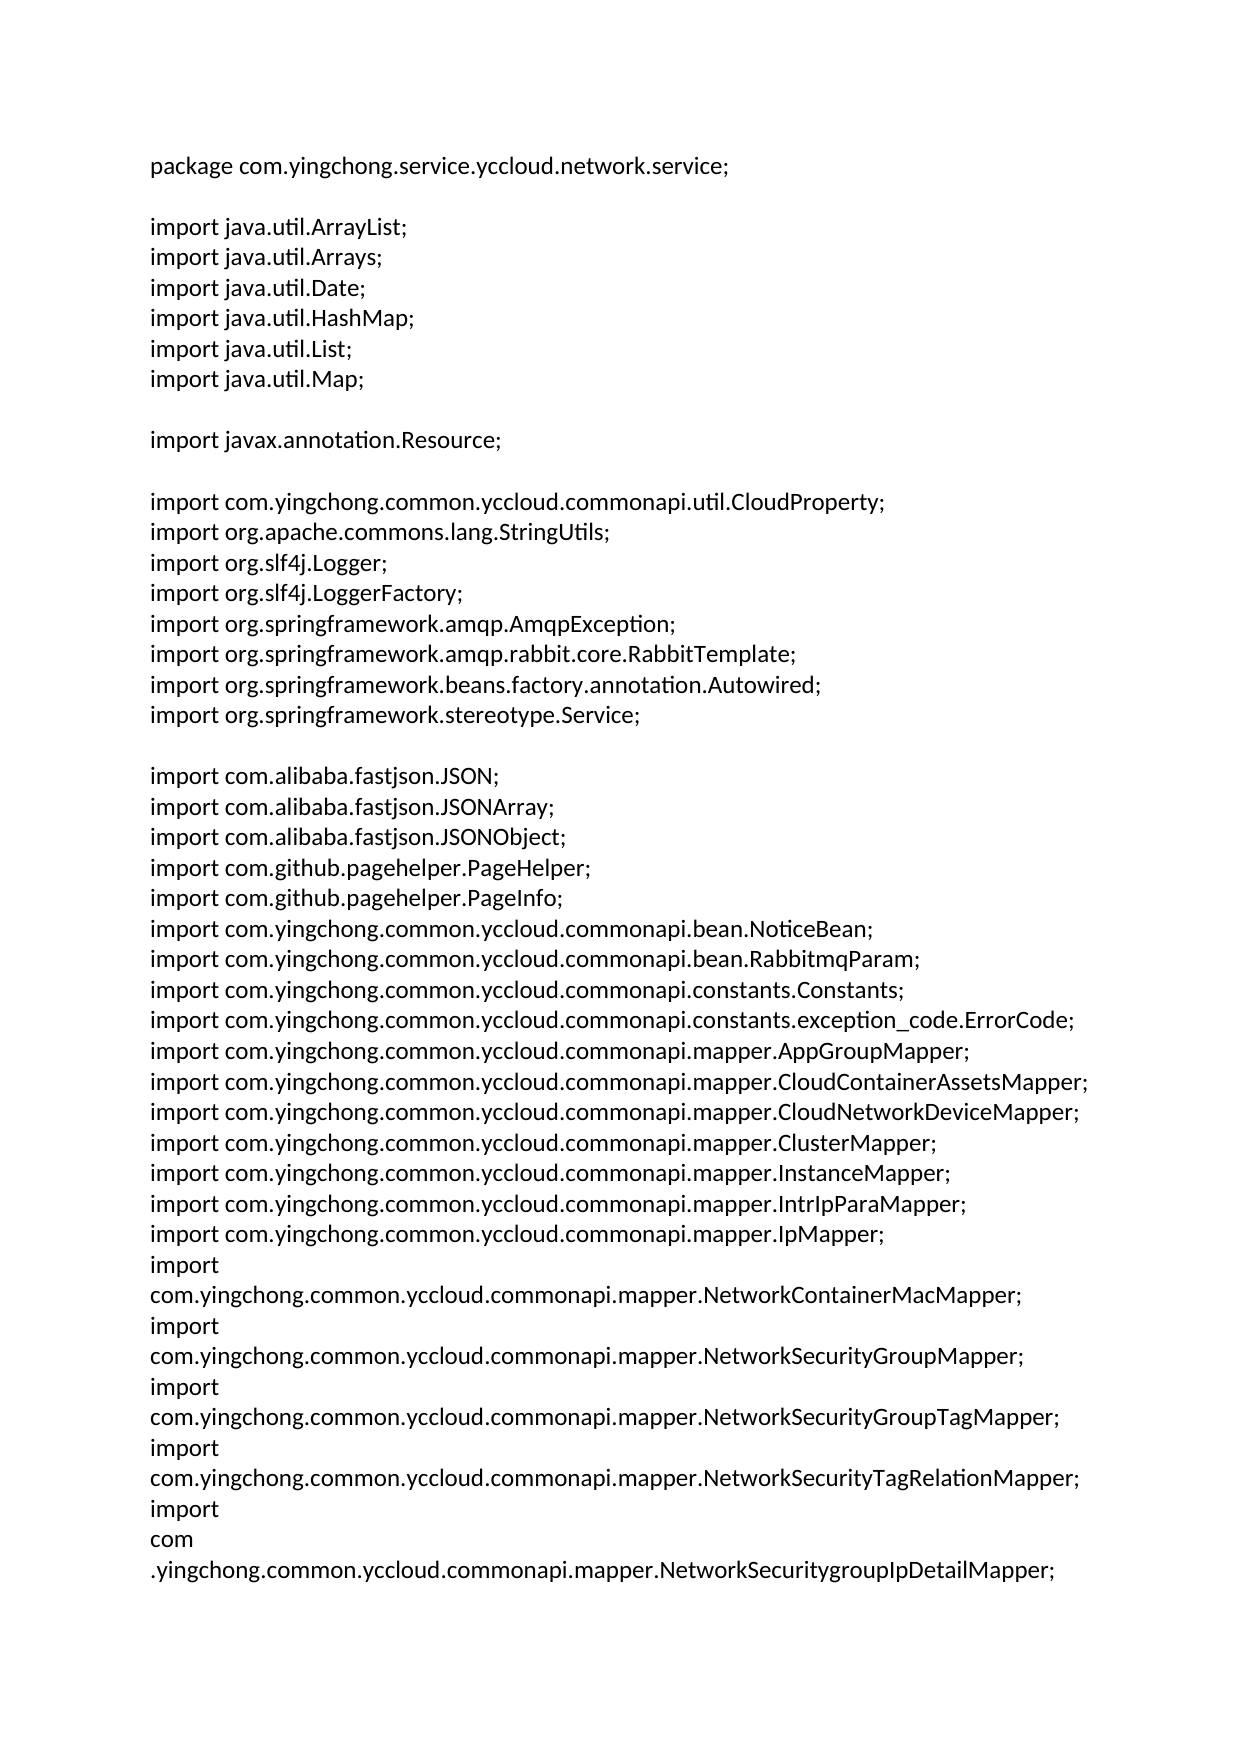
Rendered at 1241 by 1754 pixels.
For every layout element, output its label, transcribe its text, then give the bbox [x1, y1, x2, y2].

text import com.yingchong.common.yccloud.commonapi.bean.RabbitmqParam; [150, 943, 1090, 974]
text package com.yingchong.service.yccloud.network.service; [150, 150, 1090, 181]
text import com.yingchong.common.yccloud.commonapi.mapper.ClusterMapper; [150, 1127, 1090, 1157]
text import com.alibaba.fastjson.JSON; [150, 760, 1090, 791]
text import com.yingchong.common.yccloud.commonapi.mapper.InstanceMapper; [150, 1157, 1090, 1188]
text import java.util.ArrayList; [150, 211, 1090, 242]
text import java.util.List; [150, 333, 1090, 364]
text import org.springframework.beans.factory.annotation.Autowired; [150, 669, 1090, 699]
text import com.yingchong.common.yccloud.commonapi.mapper.IpMapper; [150, 1218, 1090, 1249]
text import com.yingchong.common.yccloud.commonapi.mapper.IntrIpParaMapper; [150, 1188, 1090, 1218]
text import com.yingchong.common.yccloud.commonapi.mapper.NetworkSecurityTagRelationMapper; [150, 1432, 1090, 1493]
text import com.github.pagehelper.PageHelper; [150, 852, 1090, 882]
text import com.yingchong.common.yccloud.commonapi.mapper.CloudNetworkDeviceMapper; [150, 1096, 1090, 1127]
text import com.yingchong.common.yccloud.commonapi.util.CloudProperty; [150, 486, 1090, 516]
text import com.github.pagehelper.PageInfo; [150, 882, 1090, 913]
text import com.yingchong.common.yccloud.commonapi.mapper.AppGroupMapper; [150, 1035, 1090, 1066]
text import com.yingchong.common.yccloud.commonapi.mapper.NetworkSecurityGroupTagMapper; [150, 1371, 1090, 1432]
text import org.slf4j.Logger; [150, 547, 1090, 577]
text import java.util.Map; [150, 364, 1090, 394]
text import org.springframework.stereotype.Service; [150, 699, 1090, 730]
text import java.util.Arrays; [150, 242, 1090, 272]
text import java.util.HashMap; [150, 303, 1090, 333]
text import com.yingchong.common.yccloud.commonapi.mapper.CloudContainerAssetsMapper; [150, 1066, 1090, 1096]
text import java.util.Date; [150, 272, 1090, 303]
text import com.yingchong.common.yccloud.commonapi.constants.Constants; [150, 974, 1090, 1004]
text import org.slf4j.LoggerFactory; [150, 577, 1090, 608]
text import com.yingchong.common.yccloud.commonapi.constants.exception_code.ErrorCode; [150, 1004, 1090, 1035]
text import javax.annotation.Resource; [150, 425, 1090, 455]
text import com.yingchong.common.yccloud.commonapi.mapper.NetworkContainerMacMapper; [150, 1249, 1090, 1310]
text import com.yingchong.common.yccloud.commonapi.mapper.NetworkSecurityGroupMapper; [150, 1310, 1090, 1371]
text import org.springframework.amqp.rabbit.core.RabbitTemplate; [150, 638, 1090, 669]
text import com.yingchong.common.yccloud.commonapi.bean.NoticeBean; [150, 913, 1090, 943]
text import org.springframework.amqp.AmqpException; [150, 608, 1090, 638]
text import com.yingchong.common.yccloud.commonapi.mapper.NetworkSecuritygroupIpDetailMapper; [150, 1493, 1090, 1584]
text import com.alibaba.fastjson.JSONObject; [150, 821, 1090, 852]
text import org.apache.commons.lang.StringUtils; [150, 516, 1090, 547]
text import com.alibaba.fastjson.JSONArray; [150, 791, 1090, 821]
